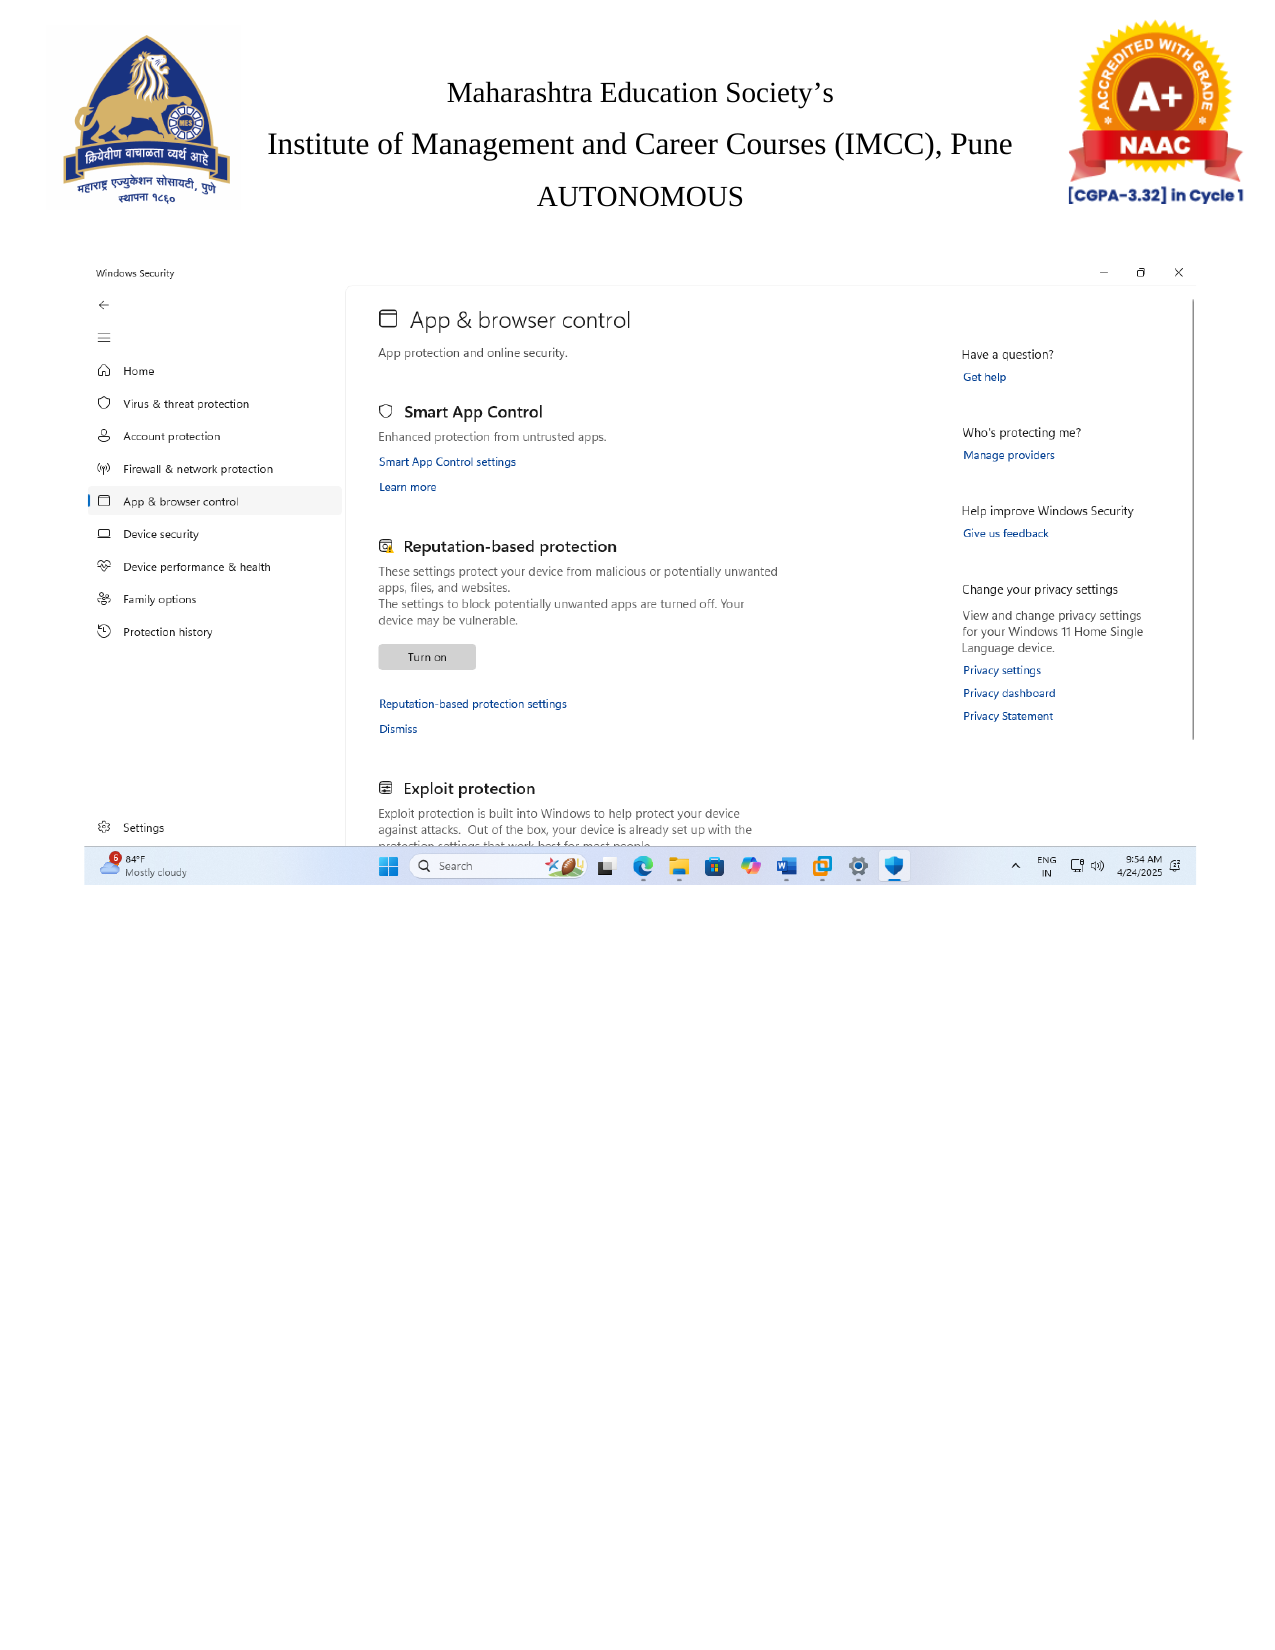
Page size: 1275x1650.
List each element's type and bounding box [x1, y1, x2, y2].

picture [1068, 18, 1248, 204]
picture [45, 25, 241, 210]
picture [84, 259, 1197, 885]
